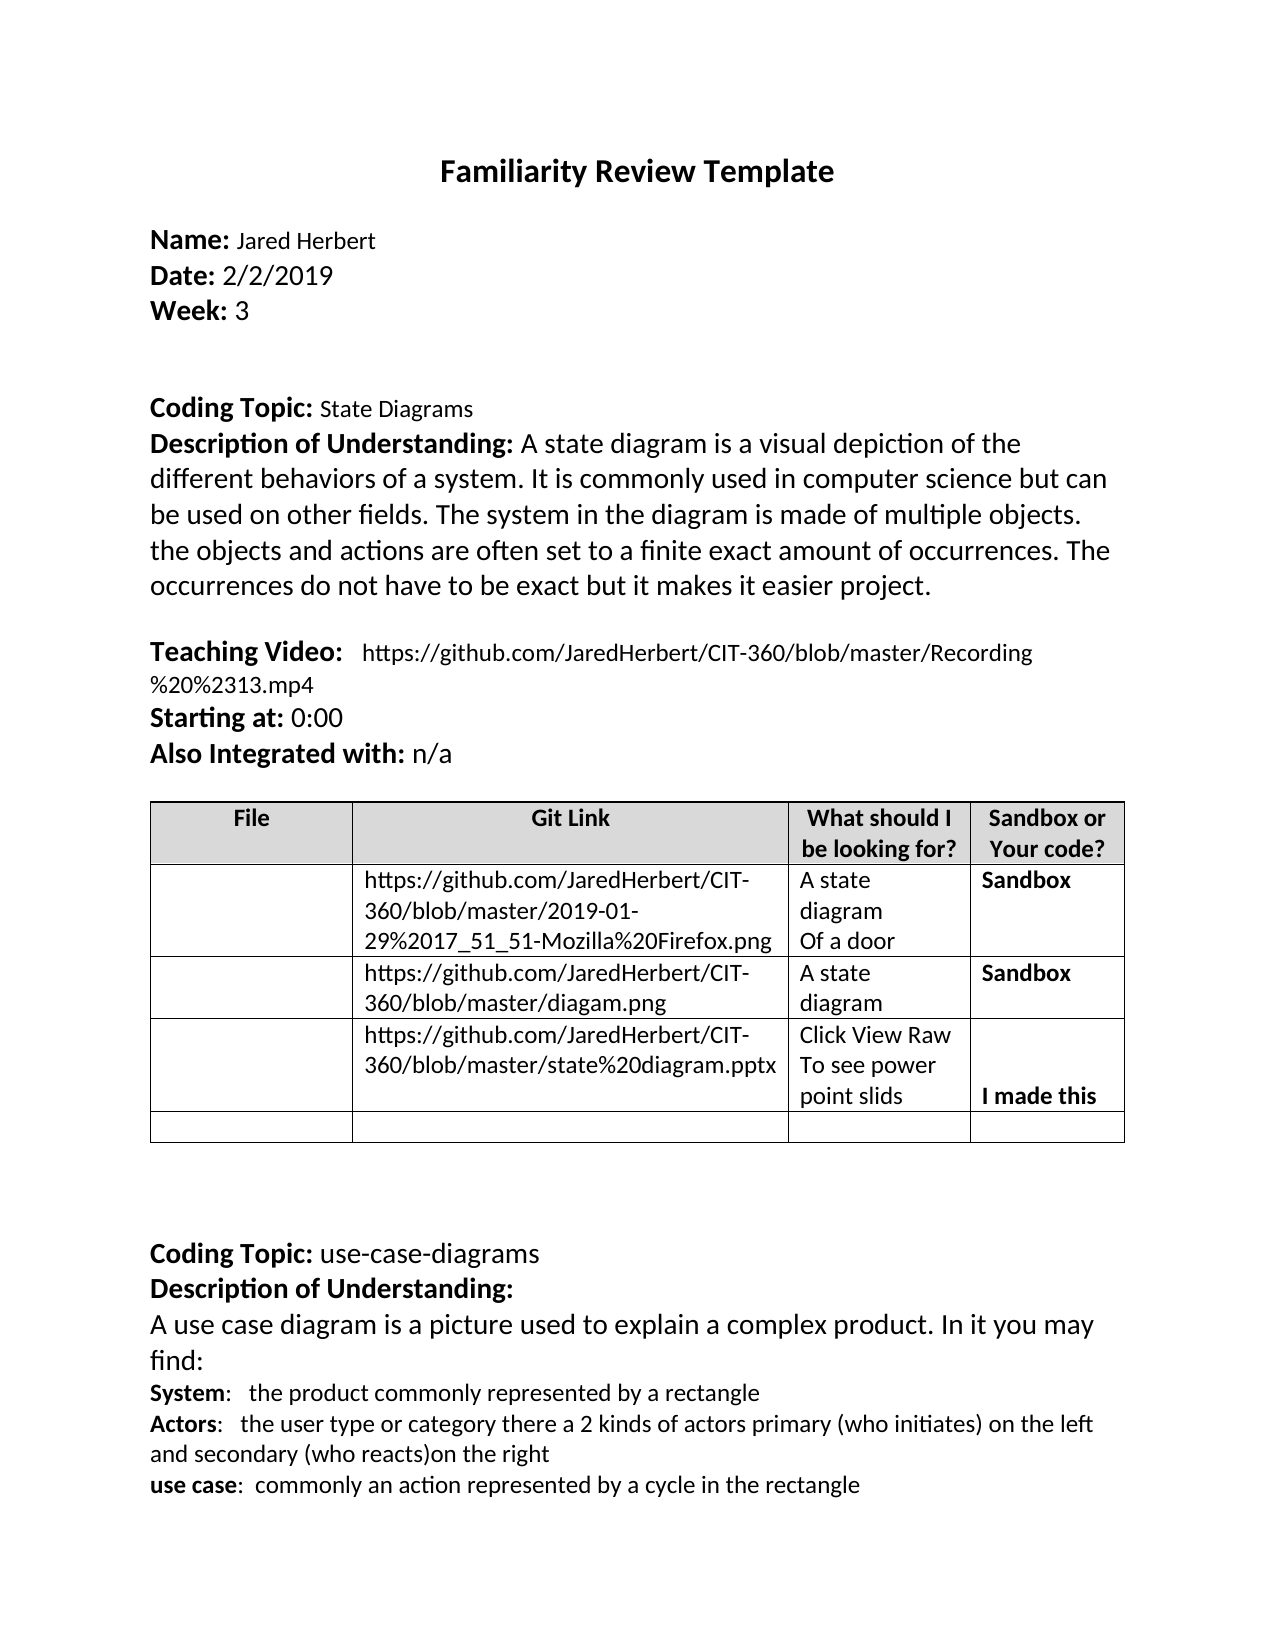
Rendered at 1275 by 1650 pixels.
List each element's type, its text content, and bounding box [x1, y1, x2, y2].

table_cell https://github.com/JaredHerbert/CIT-360/blob/master/diagam.png [353, 957, 788, 1018]
table_cell Click View Raw To see power point slids [789, 1019, 970, 1111]
table_cell [353, 1112, 788, 1142]
table_cell Sandbox [971, 957, 1124, 1018]
table_cell Sandbox [971, 865, 1124, 956]
table_cell [151, 865, 352, 956]
text Starting at: 0:00 [150, 699, 1125, 735]
table_cell A state diagram [789, 957, 970, 1018]
table_cell [151, 1112, 352, 1142]
table_header Git Link [353, 803, 788, 863]
table_cell https://github.com/JaredHerbert/CIT-360/blob/master/2019-01-29%2017_51_51-Mozilla%20Firefox.png [353, 865, 788, 956]
table_header File [151, 803, 352, 863]
table_cell I made this [971, 1019, 1124, 1111]
table_header What should I be looking for? [789, 803, 970, 863]
text use case: commonly an action represented by a cycle in the rectangle [150, 1469, 1125, 1499]
text Description of Understanding: [150, 1271, 1125, 1306]
text Also Integrated with: n/a [150, 735, 1125, 771]
table_cell [971, 1112, 1124, 1142]
table_cell [151, 1019, 352, 1111]
text Coding Topic: use-case-diagrams [150, 1235, 1125, 1271]
text Name: Jared Herbert [150, 221, 1125, 257]
table_cell A state diagram Of a door [789, 865, 970, 956]
text System: the product commonly represented by a rectangle [150, 1377, 1125, 1408]
text Week: 3 [150, 292, 1125, 328]
text Familiarity Review Template [150, 150, 1125, 191]
table_header Sandbox or Your code? [971, 803, 1124, 863]
text Actors: the user type or category there a 2 kinds of actors primary (who initiates) on the left and secondary (who reacts)on the right [150, 1408, 1125, 1469]
text A use case diagram is a picture used to explain a complex product. In it you may find: [150, 1306, 1125, 1377]
text Teaching Video: https://github.com/JaredHerbert/CIT-360/blob/master/Recording%20%2313.mp4 [150, 633, 1125, 699]
text Coding Topic: State Diagrams [150, 389, 1125, 425]
text Description of Understanding: A state diagram is a visual depiction of the different behaviors of a system. It is commonly used in computer science but can be used on other fields. The system in the diagram is made of multiple objects. the objects and actions are often set to a finite exact amount of occurrences. The occurrences do not have to be exact but it makes it easier project. [150, 425, 1125, 603]
table_cell [789, 1112, 970, 1142]
table_cell [151, 957, 352, 1018]
table_cell https://github.com/JaredHerbert/CIT-360/blob/master/state%20diagram.pptx [353, 1019, 788, 1111]
text Date: 2/2/2019 [150, 257, 1125, 292]
